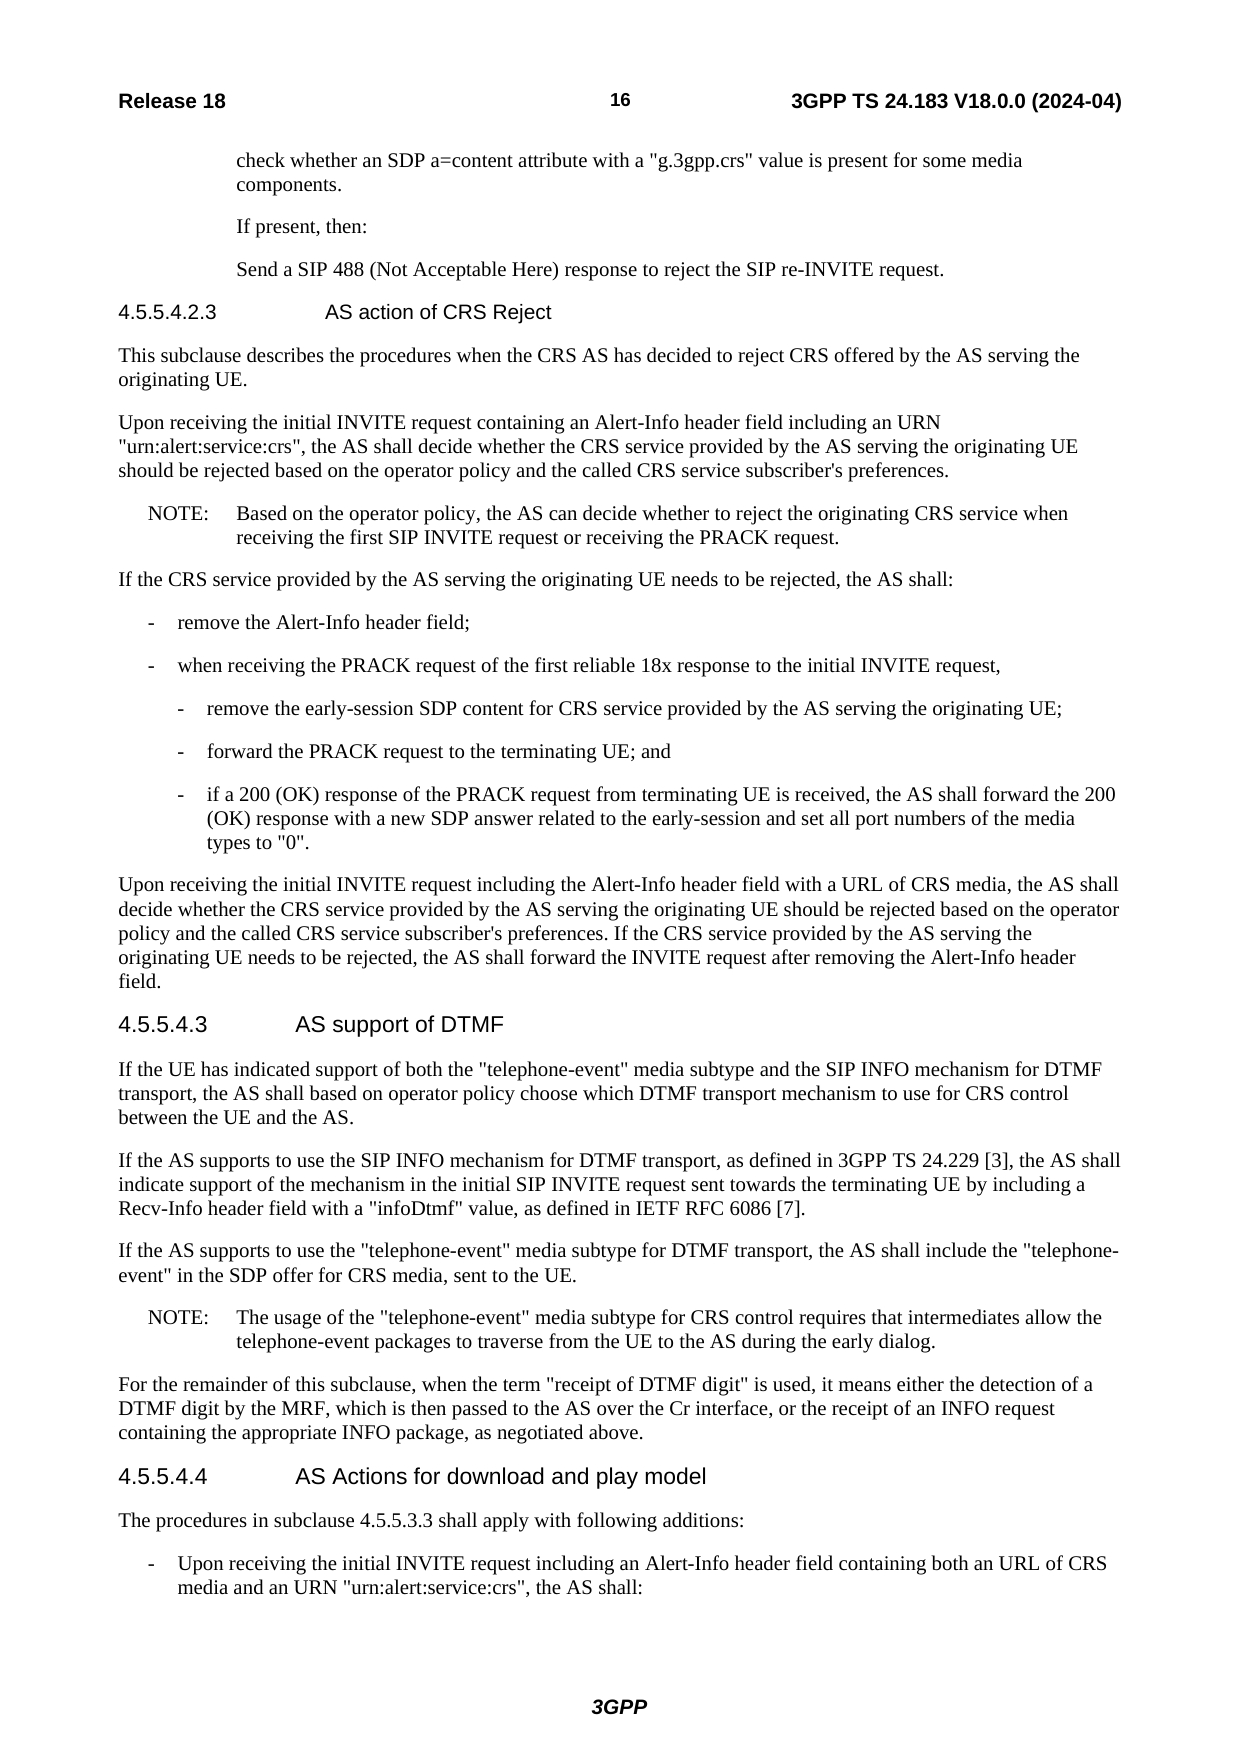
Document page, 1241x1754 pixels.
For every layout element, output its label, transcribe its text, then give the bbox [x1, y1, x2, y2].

text If present, then: [207, 214, 1122, 238]
text check whether an SDP a=content attribute with a "g.3gpp.crs" value is present for some media components. [207, 147, 1122, 196]
text Upon receiving the initial INVITE request containing an Alert-Info header field including an URN "urn:alert:service:crs", the AS shall decide whether the CRS service provided by the AS serving the originating UE should be rejected based on the operator policy and the called CRS service subscriber's preferences. [118, 409, 1122, 482]
text - if a 200 (OK) response of the PRACK request from terminating UE is received, the AS shall forward the 200 (OK) response with a new SDP answer related to the early-session and set all port numbers of the media types to "0". [177, 781, 1122, 854]
text - Upon receiving the initial INVITE request including an Alert-Info header field containing both an URL of CRS media and an URN "urn:alert:service:crs", the AS shall: [148, 1551, 1122, 1599]
text - forward the PRACK request to the terminating UE; and [177, 739, 1122, 763]
text If the AS supports to use the "telephone-event" media subtype for DTMF transport, the AS shall include the "telephone-event" in the SDP offer for CRS media, sent to the UE. [118, 1238, 1122, 1287]
text If the UE has indicated support of both the "telephone-event" media subtype and the SIP INFO mechanism for DTMF transport, the AS shall based on operator policy choose which DTMF transport mechanism to use for CRS control between the UE and the AS. [118, 1057, 1122, 1129]
text If the AS supports to use the SIP INFO mechanism for DTMF transport, as defined in 3GPP TS 24.229 [3], the AS shall indicate support of the mechanism in the initial SIP INVITE request sent towards the terminating UE by including a Recv-Info header field with a "infoDtmf" value, as defined in IETF RFC 6086 [7]. [118, 1147, 1122, 1220]
text Upon receiving the initial INVITE request including the Alert-Info header field with a URL of CRS media, the AS shall decide whether the CRS service provided by the AS serving the originating UE should be rejected based on the operator policy and the called CRS service subscriber's preferences. If the CRS service provided by the AS serving the originating UE needs to be rejected, the AS shall forward the INVITE request after removing the Alert-Info header field. [118, 872, 1122, 993]
text NOTE: Based on the operator policy, the AS can decide whether to reject the originating CRS service when receiving the first SIP INVITE request or receiving the PRACK request. [148, 501, 1122, 549]
text NOTE: The usage of the "telephone-event" media subtype for CRS control requires that intermediates allow the telephone-event packages to traverse from the UE to the AS during the early dialog. [148, 1305, 1122, 1353]
text For the remainder of this subclause, when the term "receipt of DTMF digit" is used, it means either the detection of a DTMF digit by the MRF, which is then passed to the AS over the Cr interface, or the receipt of an INFO request containing the appropriate INFO package, as negotiated above. [118, 1372, 1122, 1444]
text - remove the Alert-Info header field; [148, 610, 1122, 634]
text - remove the early-session SDP content for CRS service provided by the AS serving the originating UE; [177, 696, 1122, 720]
subtitle 4.5.5.4.4 AS Actions for download and play model [118, 1463, 1122, 1489]
text If the CRS service provided by the AS serving the originating UE needs to be rejected, the AS shall: [118, 567, 1122, 591]
subtitle 4.5.5.4.3 AS support of DTMF [118, 1011, 1122, 1038]
text - when receiving the PRACK request of the first reliable 18x response to the initial INVITE request, [148, 653, 1122, 677]
text This subclause describes the procedures when the CRS AS has decided to reject CRS offered by the AS serving the originating UE. [118, 343, 1122, 391]
text Send a SIP 488 (Not Acceptable Here) response to reject the SIP re-INVITE request. [207, 257, 1122, 281]
text 4.5.5.4.2.3 AS action of CRS Reject [118, 300, 1122, 324]
text The procedures in subclause .3.3 shall apply with following additions: [118, 1508, 1122, 1532]
